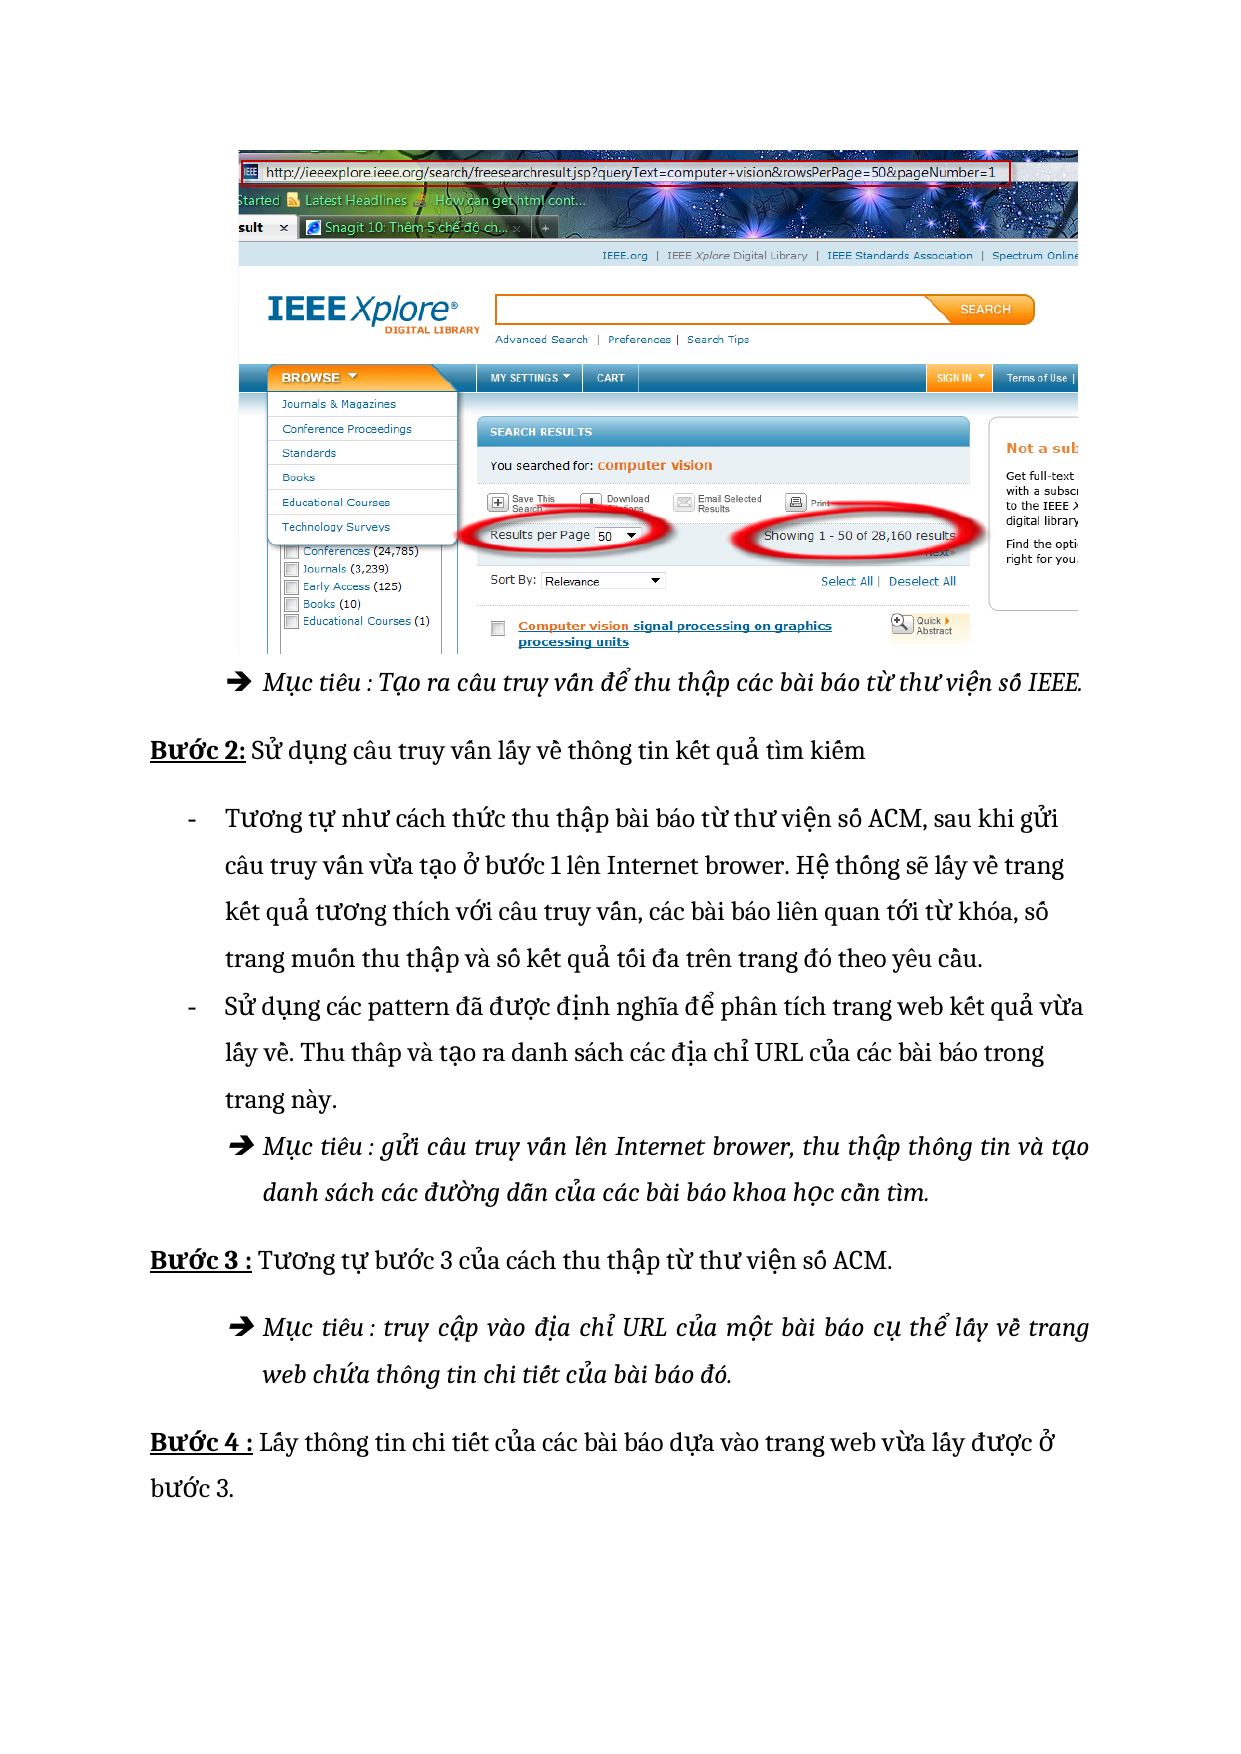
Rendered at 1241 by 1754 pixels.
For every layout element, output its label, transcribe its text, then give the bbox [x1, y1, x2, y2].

list Mục tiêu : gửi câu truy vấn lên Internet brower, thu thập thông tin và tạo danh sách các đường dẫn của các bài báo khoa học cần tìm. [225, 1131, 1090, 1208]
list Mục tiêu : truy cập vào địa chỉ URL của một bài báo cụ thể lấy về trang web chứa thông tin chi tiết của bài báo đó. [225, 1312, 1090, 1390]
list Mục tiêu : Tạo ra câu truy vấn để thu thập các bài báo từ thư viện số IEEE. [225, 667, 1090, 698]
text Bước 4 : Lấy thông tin chi tiết của các bài báo dựa vào trang web vừa lấy được ở bước 3. [150, 1427, 1090, 1504]
text Bước 2: Sử dụng câu truy vấn lấy về thông tin kết quả tìm kiếm [150, 735, 1090, 766]
list Tương tự như cách thức thu thập bài báo từ thư viện số ACM, sau khi gửi câu truy vấn vừa tạo ở bước 1 lên Internet brower. Hệ thống sẽ lấy về trang kết quả tương thích với câu truy vấn, các bài báo liên quan tới từ khóa, số trang muốn thu thập và số kết quả tối đa trên trang đó theo yêu cầu. [187, 802, 1090, 974]
list Sử dụng các pattern đã được định nghĩa để phân tích trang web kết quả vừa lấy về. Thu thâp và tạo ra danh sách các địa chỉ URL của các bài báo trong trang này. [187, 990, 1090, 1115]
text Bước 3 : Tương tự bước 3 của cách thu thập từ thư viện số ACM. [150, 1245, 1090, 1276]
picture [238, 150, 1078, 654]
